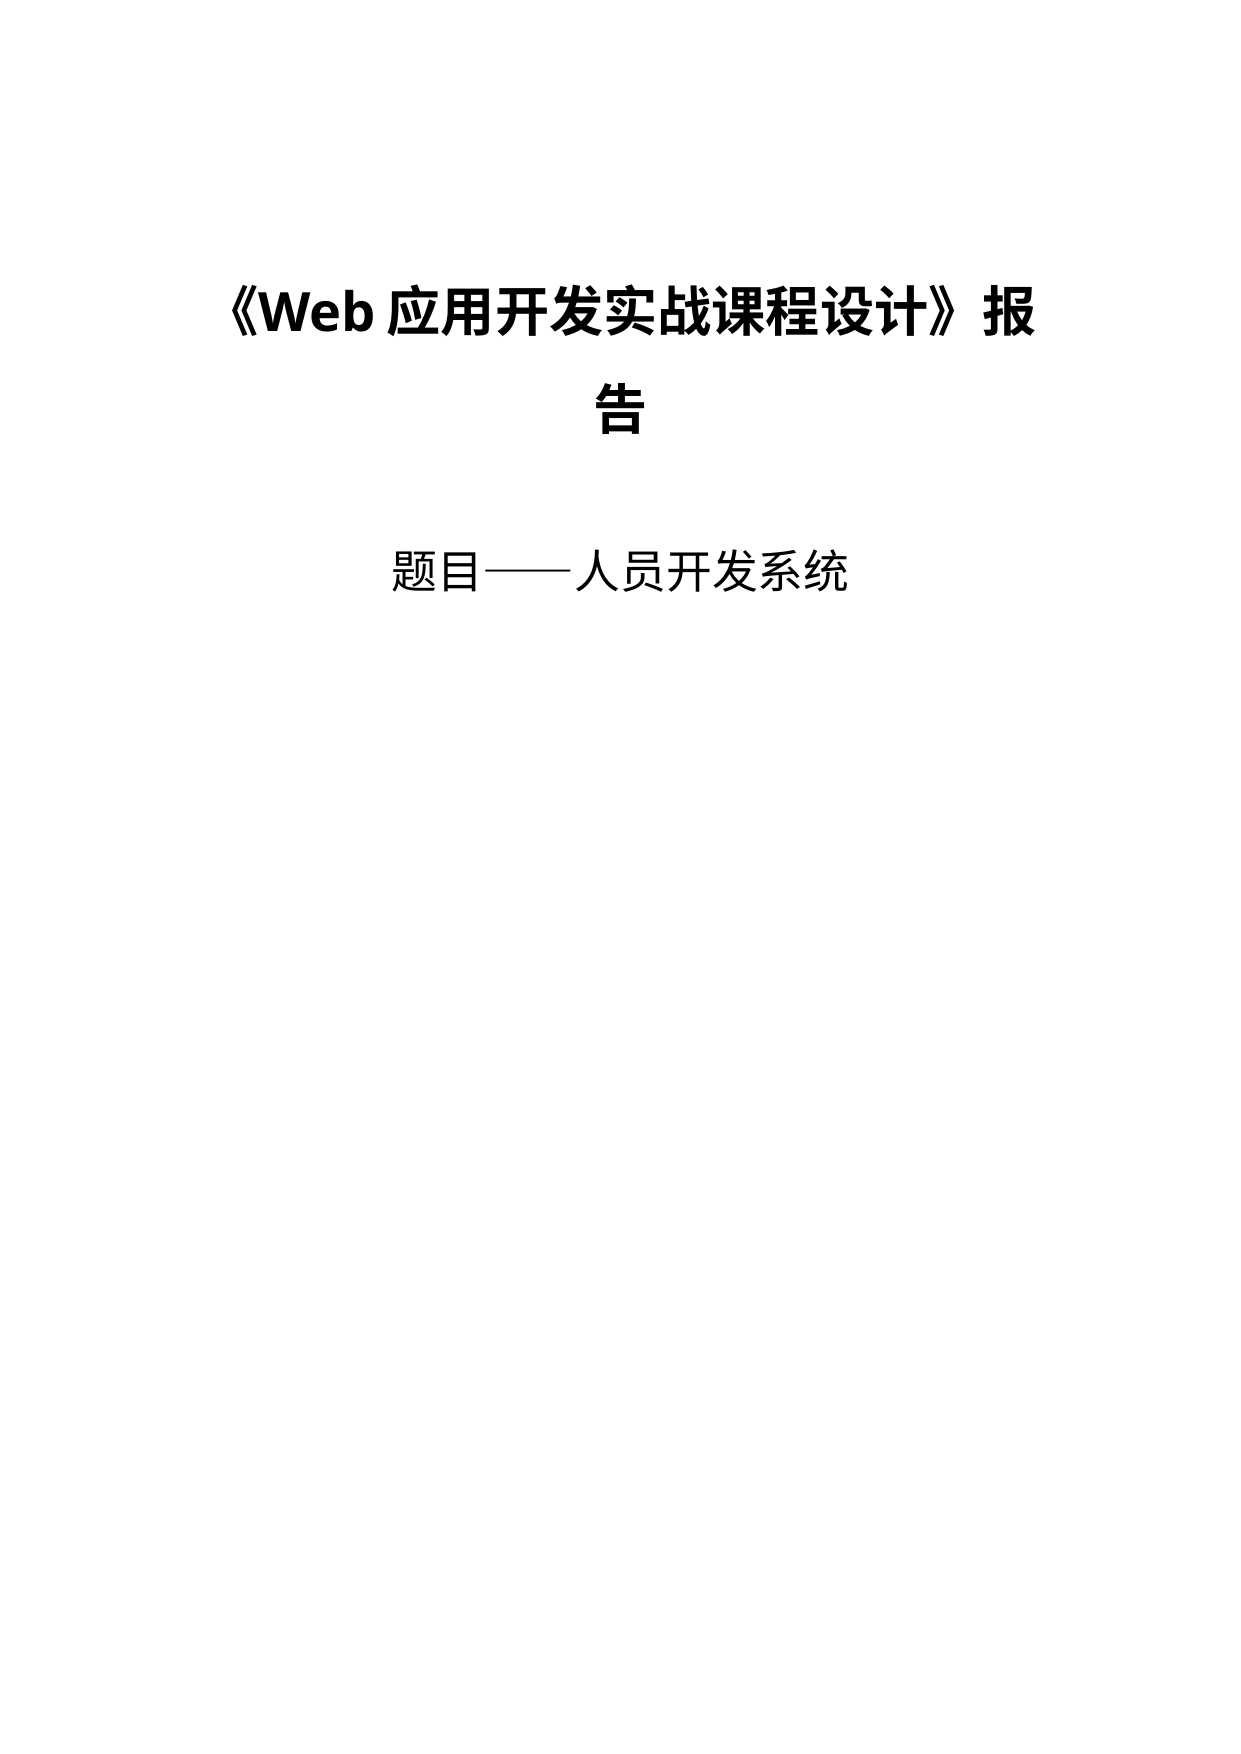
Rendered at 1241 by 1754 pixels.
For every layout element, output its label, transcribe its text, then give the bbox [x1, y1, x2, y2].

text 《Web应用开发实战课程设计》报告 [187, 259, 1053, 454]
text 题目——人员开发系统 [187, 519, 1053, 617]
